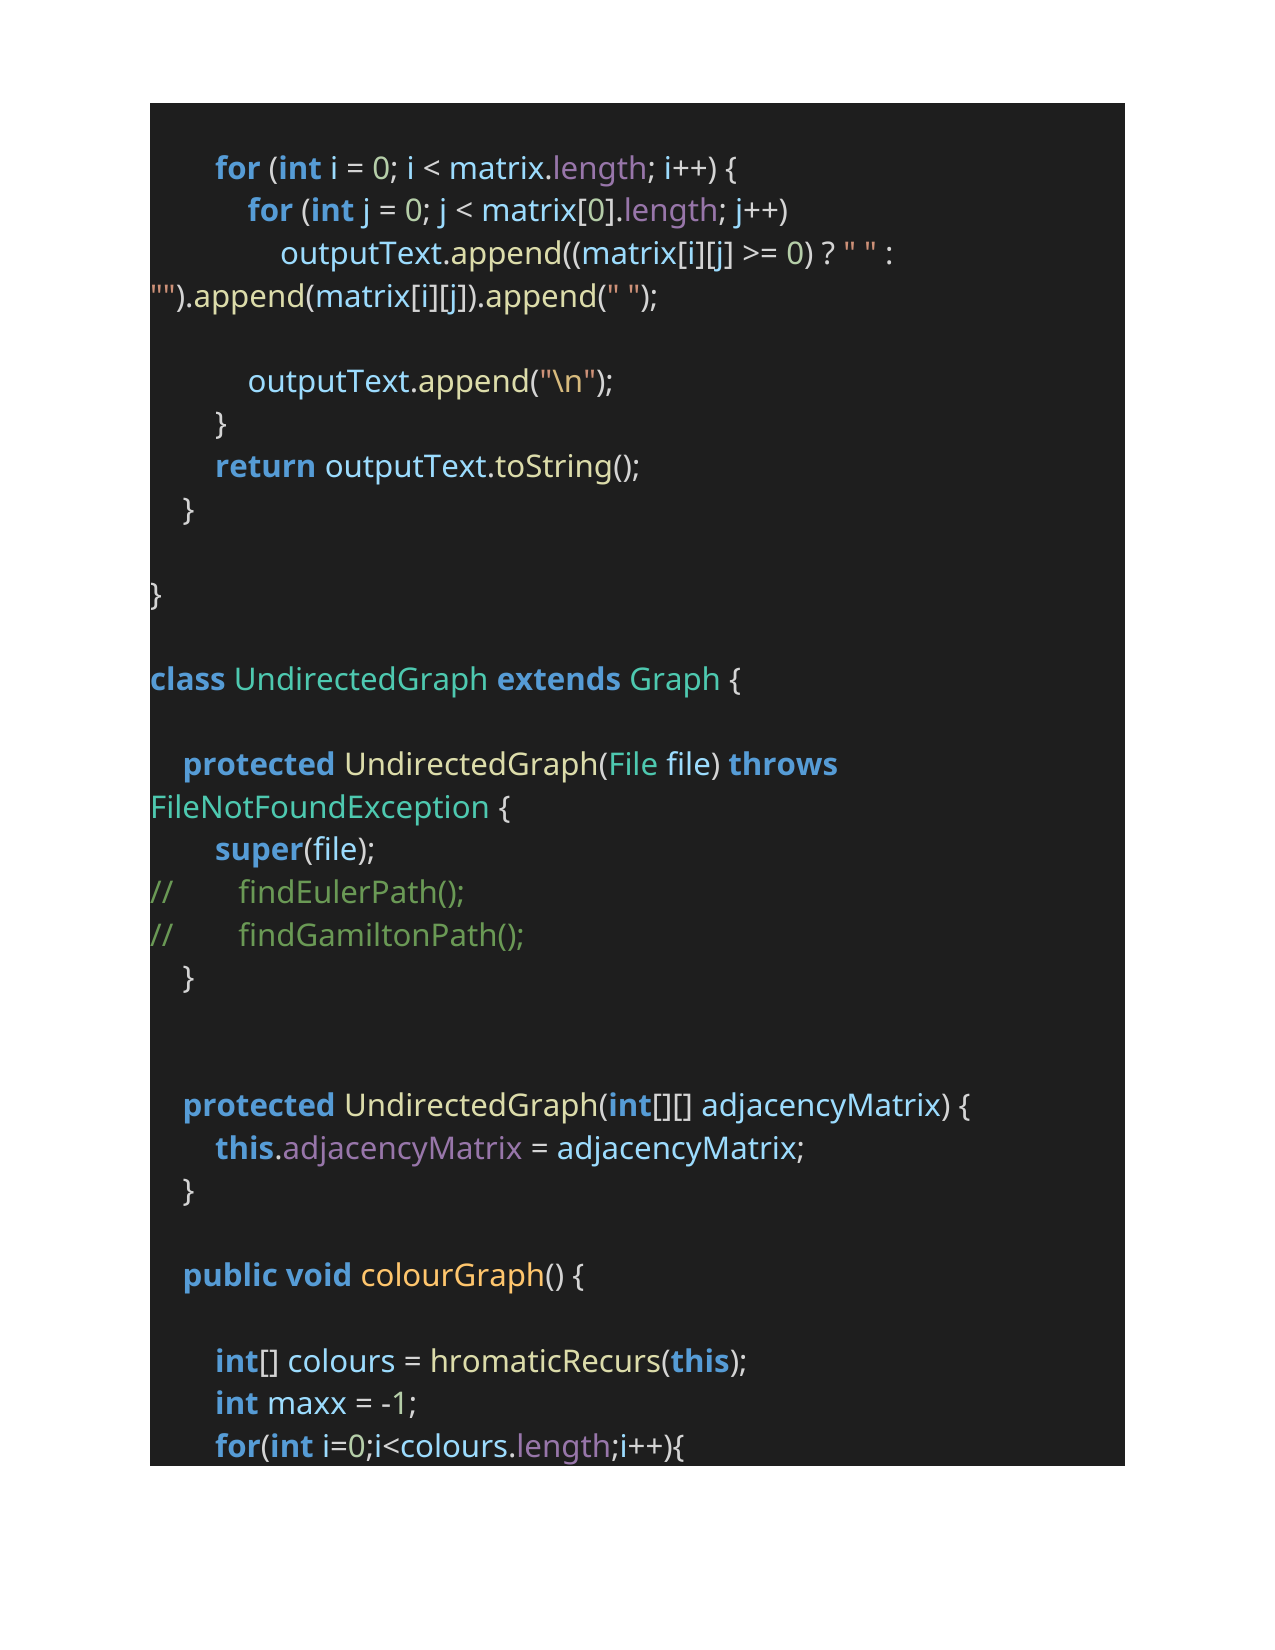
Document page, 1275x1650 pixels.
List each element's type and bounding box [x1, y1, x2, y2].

text [150, 103, 1125, 1466]
